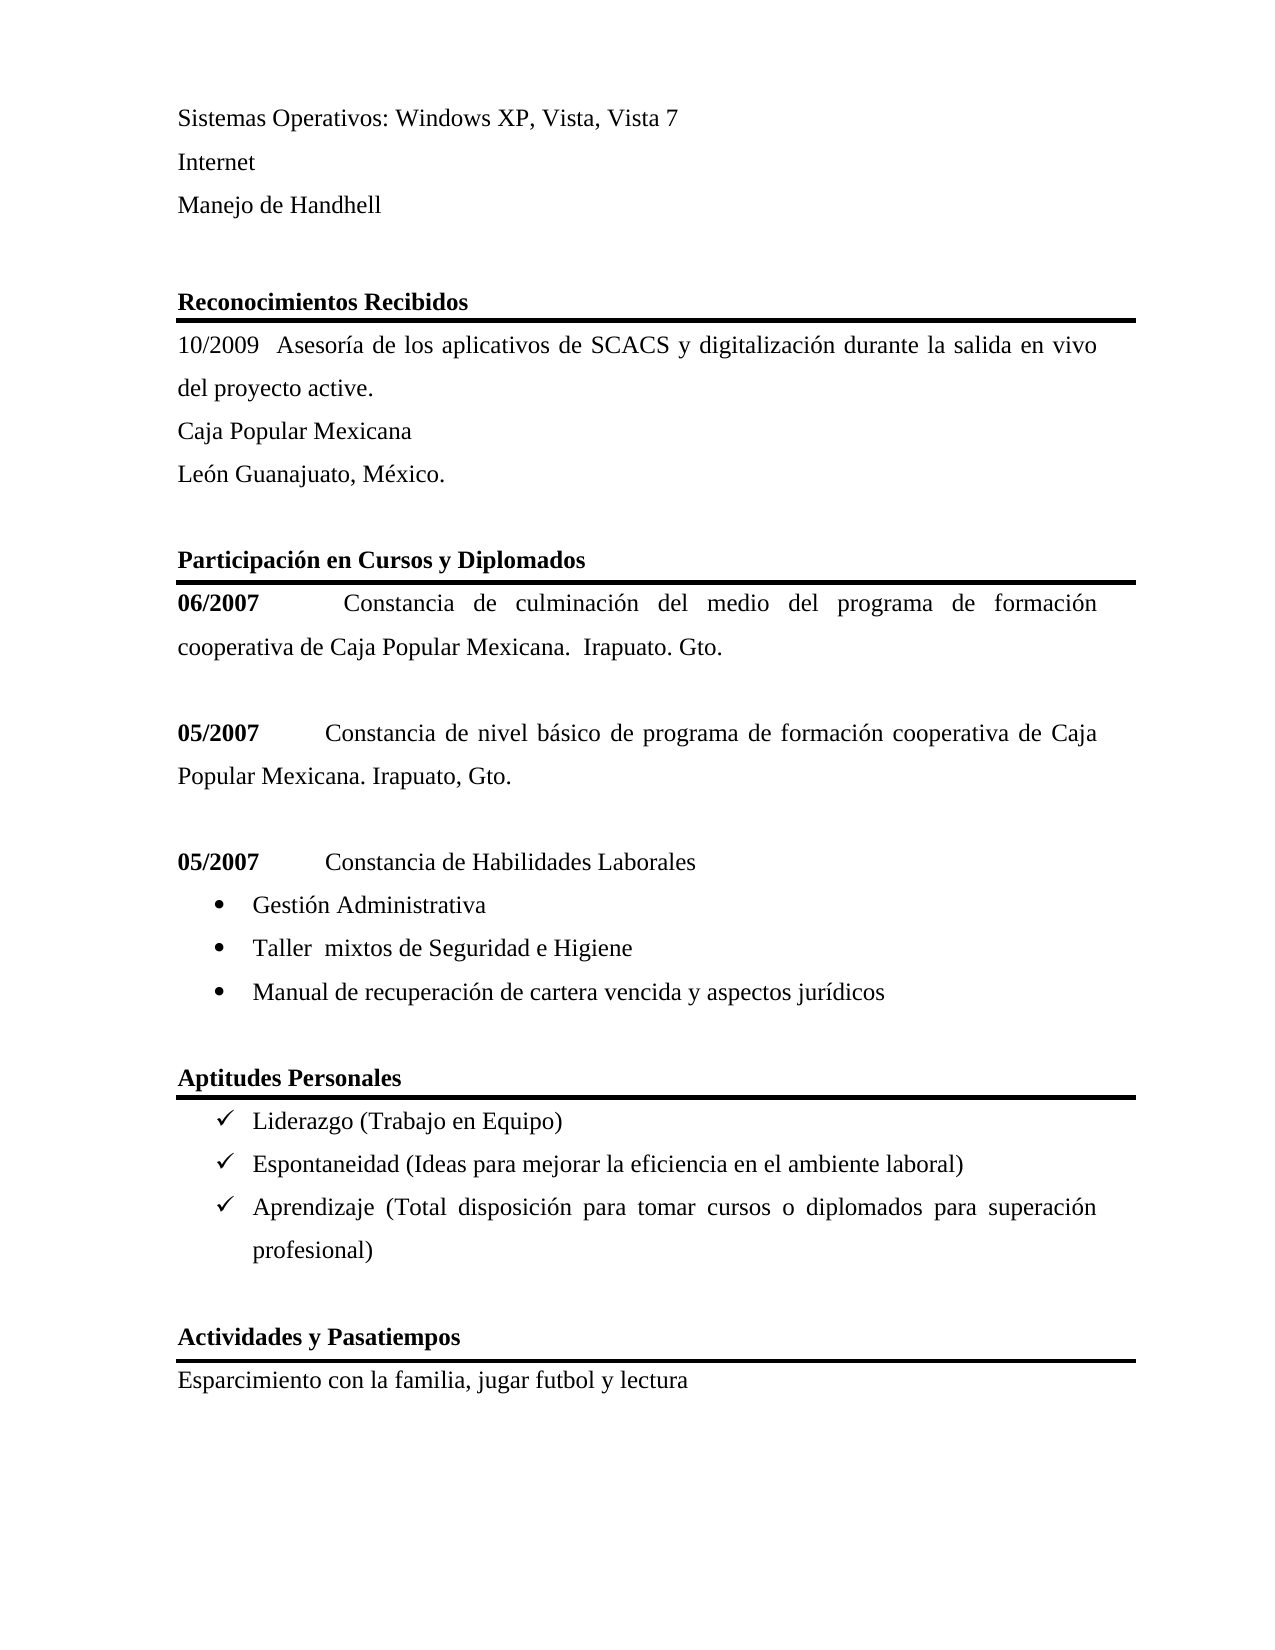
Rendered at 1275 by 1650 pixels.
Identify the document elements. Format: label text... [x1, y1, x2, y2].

list Liderazgo (Trabajo en Equipo) [215, 1106, 1098, 1135]
text Caja Popular Mexicana [177, 416, 1098, 445]
text Manejo de Handhell [177, 190, 1098, 218]
text 05/2007 Constancia de Habilidades Laborales [177, 847, 1098, 876]
text Actividades y Pasatiempos [177, 1322, 1098, 1350]
list Taller mixtos de Seguridad e Higiene [215, 933, 1098, 962]
text Esparcimiento con la familia, jugar futbol y lectura [177, 1365, 1098, 1393]
text Sistemas Operativos: Windows XP, Vista, Vista 7 [177, 103, 1098, 132]
text León Guanajuato, México. [177, 459, 1098, 488]
list Aprendizaje (Total disposición para tomar cursos o diplomados para superación profesional) [215, 1192, 1098, 1264]
list Gestión Administrativa [215, 890, 1098, 919]
list Manual de recuperación de cartera vencida y aspectos jurídicos [215, 977, 1098, 1005]
text Participación en Cursos y Diplomados [177, 545, 1098, 574]
text 06/2007 Constancia de culminación del medio del programa de formación cooperativa de Caja Popular Mexicana. Irapuato. Gto. [177, 588, 1098, 660]
text 05/2007 Constancia de nivel básico de programa de formación cooperativa de Caja Popular Mexicana. Irapuato, Gto. [177, 718, 1098, 790]
text 10/2009 Asesoría de los aplicativos de SCACS y digitalización durante la salida en vivo del proyecto active. [177, 330, 1098, 402]
list Espontaneidad (Ideas para mejorar la eficiencia en el ambiente laboral) [215, 1149, 1098, 1178]
text Reconocimientos Recibidos [177, 287, 1098, 315]
text Aptitudes Personales [177, 1063, 1098, 1092]
text Internet [177, 147, 1098, 175]
